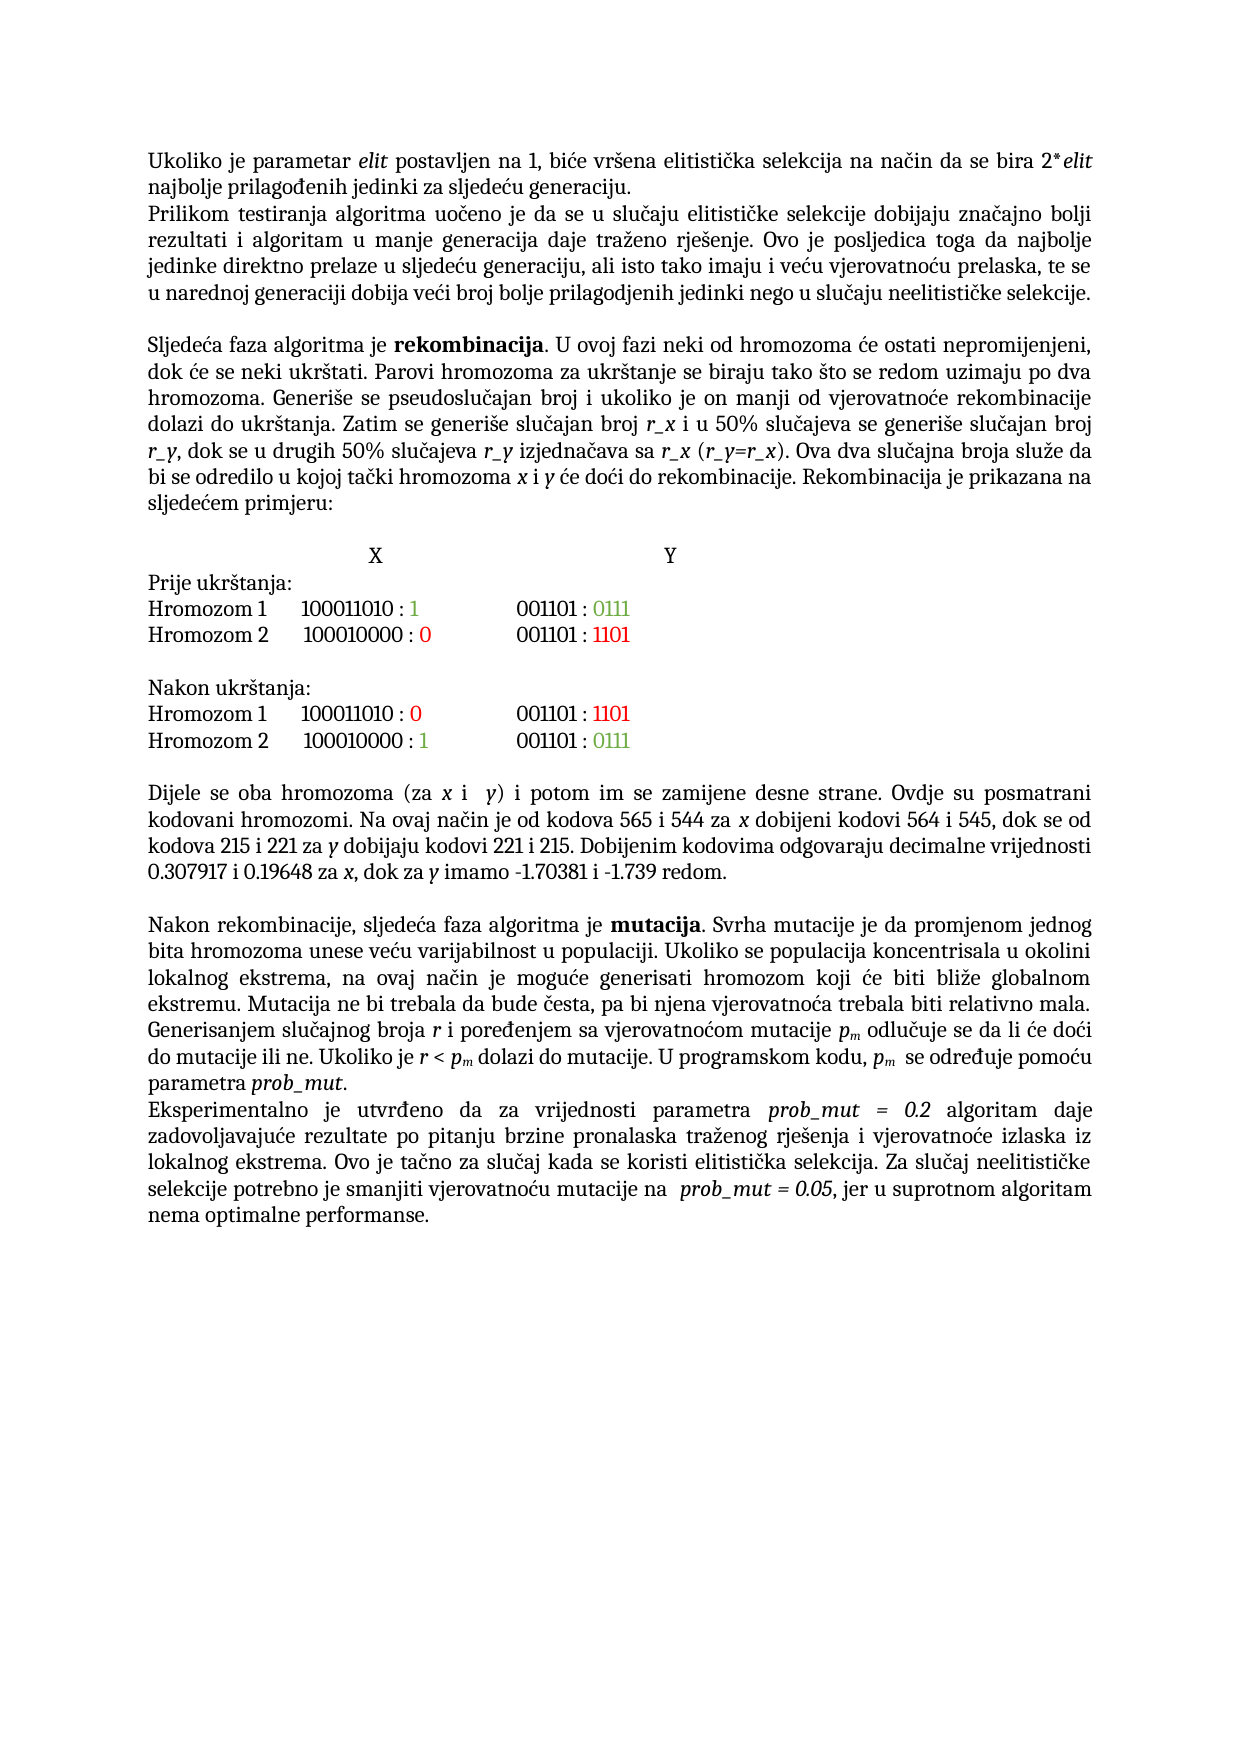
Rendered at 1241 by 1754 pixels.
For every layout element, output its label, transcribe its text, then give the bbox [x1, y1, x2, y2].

text Prije ukrštanja: [148, 569, 1093, 596]
text Dijele se oba hromozoma (za x i y) i potom im se zamijene desne strane. Ovdje su posmatrani kodovani hromozomi. Na ovaj način je od kodova 565 i 544 za x dobijeni kodovi 564 i 545, dok se od kodova 215 i 221 za y dobijaju kodovi 221 i 215. Dobijenim kodovima odgovaraju decimalne vrijednosti 0.307917 i 0.19648 za x, dok za y imamo -1.70381 i -1.739 redom. [148, 780, 1093, 886]
text X Y [148, 543, 1093, 569]
text Hromozom 2 100010000 : 0 001101 : 1101 [148, 622, 1093, 648]
text Nakon rekombinacije, sljedeća faza algoritma je mutacija. Svrha mutacije je da promjenom jednog bita hromozoma unese veću varijabilnost u populaciji. Ukoliko se populacija koncentrisala u okolini lokalnog ekstrema, na ovaj način je moguće generisati hromozom koji će biti bliže globalnom ekstremu. Mutacija ne bi trebala da bude česta, pa bi njena vjerovatnoća trebala biti relativno mala. Generisanjem slučajnog broja r i poređenjem sa vjerovatnoćom mutacije pm odlučuje se da li će doći do mutacije ili ne. Ukoliko je r < pm dolazi do mutacije. U programskom kodu, pm se određuje pomoću parametra prob_mut. [148, 912, 1093, 1096]
text Hromozom 2 100010000 : 1 001101 : 0111 [148, 727, 1093, 754]
text Hromozom 1 100011010 : 1 001101 : 0111 [148, 596, 1093, 622]
text Eksperimentalno je utvrđeno da za vrijednosti parametra prob_mut = 0.2 algoritam daje zadovoljavajuće rezultate po pitanju brzine pronalaska traženog rješenja i vjerovatnoće izlaska iz lokalnog ekstrema. Ovo je tačno za slučaj kada se koristi elitistička selekcija. Za slučaj neelitističke selekcije potrebno je smanjiti vjerovatnoću mutacije na prob_mut = 0.05, jer u suprotnom algoritam nema optimalne performanse. [148, 1096, 1093, 1228]
text Hromozom 1 100011010 : 0 001101 : 1101 [148, 701, 1093, 727]
text Sljedeća faza algoritma je rekombinacija. U ovoj fazi neki od hromozoma će ostati nepromijenjeni, dok će se neki ukrštati. Parovi hromozoma za ukrštanje se biraju tako što se redom uzimaju po dva hromozoma. Generiše se pseudoslučajan broj i ukoliko je on manji od vjerovatnoće rekombinacije dolazi do ukrštanja. Zatim se generiše slučajan broj r_x i u 50% slučajeva se generiše slučajan broj r_y, dok se u drugih 50% slučajeva r_y izjednačava sa r_x (r_y=r_x). Ova dva slučajna broja služe da bi se odredilo u kojoj tački hromozoma x i y će doći do rekombinacije. Rekombinacija je prikazana na sljedećem primjeru: [148, 332, 1093, 517]
text Nakon ukrštanja: [148, 675, 1093, 701]
text Prilikom testiranja algoritma uočeno je da se u slučaju elitističke selekcije dobijaju značajno bolji rezultati i algoritam u manje generacija daje traženo rješenje. Ovo je posljedica toga da najbolje jedinke direktno prelaze u sljedeću generaciju, ali isto tako imaju i veću vjerovatnoću prelaska, te se u narednoj generaciji dobija veći broj bolje prilagodjenih jedinki nego u slučaju neelitističke selekcije. [148, 200, 1093, 306]
